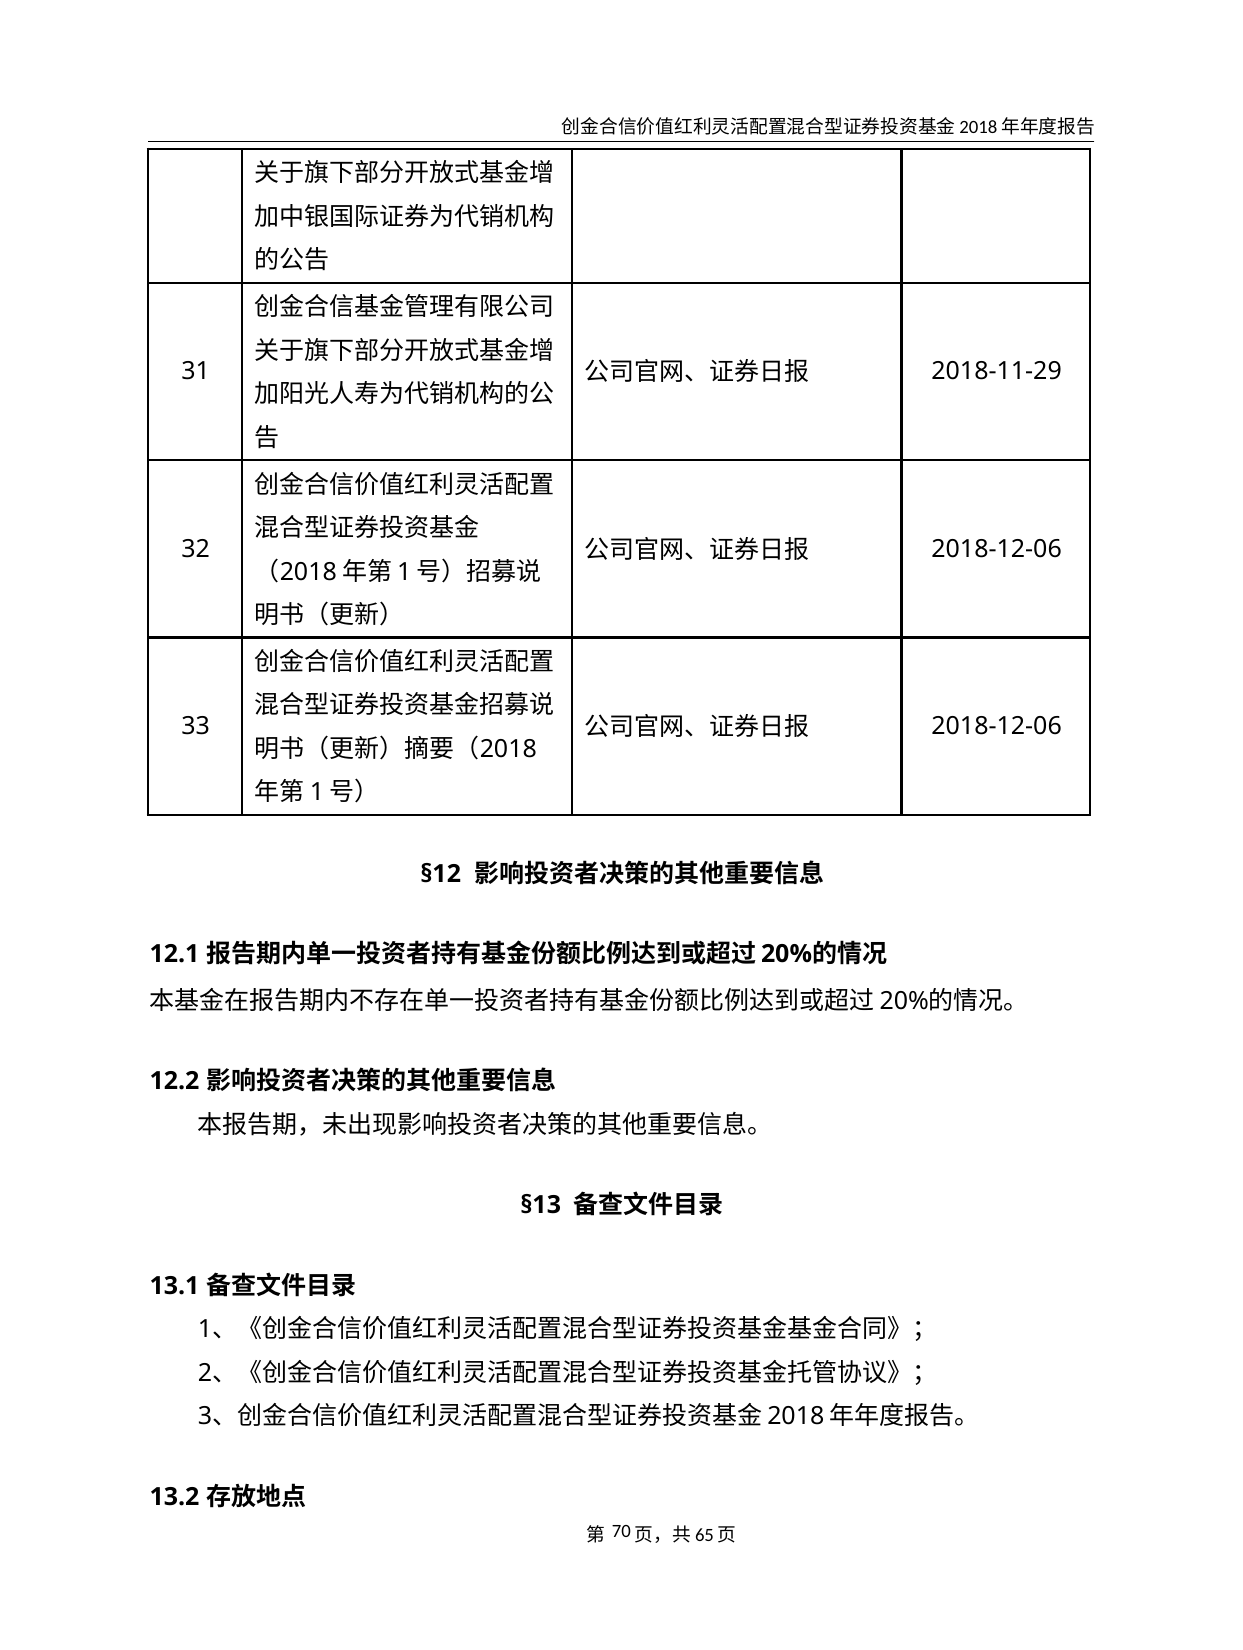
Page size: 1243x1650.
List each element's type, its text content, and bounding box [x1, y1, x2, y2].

text 13.1 备查文件目录 [149, 1266, 1094, 1302]
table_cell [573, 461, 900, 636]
text 本基金在报告期内不存在单一投资者持有基金份额比例达到或超过20%的情况。 [149, 980, 1094, 1016]
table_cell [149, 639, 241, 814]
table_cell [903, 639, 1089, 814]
text 13.2 存放地点 [149, 1476, 1094, 1513]
text 1、《创金合信价值红利灵活配置混合型证券投资基金基金合同》； [148, 1309, 1094, 1345]
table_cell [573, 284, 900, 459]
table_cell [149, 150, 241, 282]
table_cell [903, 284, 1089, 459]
text 2、《创金合信价值红利灵活配置混合型证券投资基金托管协议》； [148, 1352, 1094, 1389]
text 本报告期，未出现影响投资者决策的其他重要信息。 [148, 1104, 1094, 1141]
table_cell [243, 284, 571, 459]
text 3、创金合信价值红利灵活配置混合型证券投资基金2018年年度报告。 [148, 1396, 1094, 1432]
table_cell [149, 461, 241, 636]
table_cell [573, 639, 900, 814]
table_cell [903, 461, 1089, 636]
text §12 影响投资者决策的其他重要信息 [149, 853, 1094, 889]
text 12.2 影响投资者决策的其他重要信息 [149, 1061, 1094, 1097]
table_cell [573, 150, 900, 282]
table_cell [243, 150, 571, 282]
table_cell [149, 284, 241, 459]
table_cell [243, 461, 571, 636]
text §13 备查文件目录 [149, 1185, 1094, 1221]
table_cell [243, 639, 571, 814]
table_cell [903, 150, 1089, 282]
text 12.1 报告期内单一投资者持有基金份额比例达到或超过20%的情况 [149, 934, 1094, 970]
